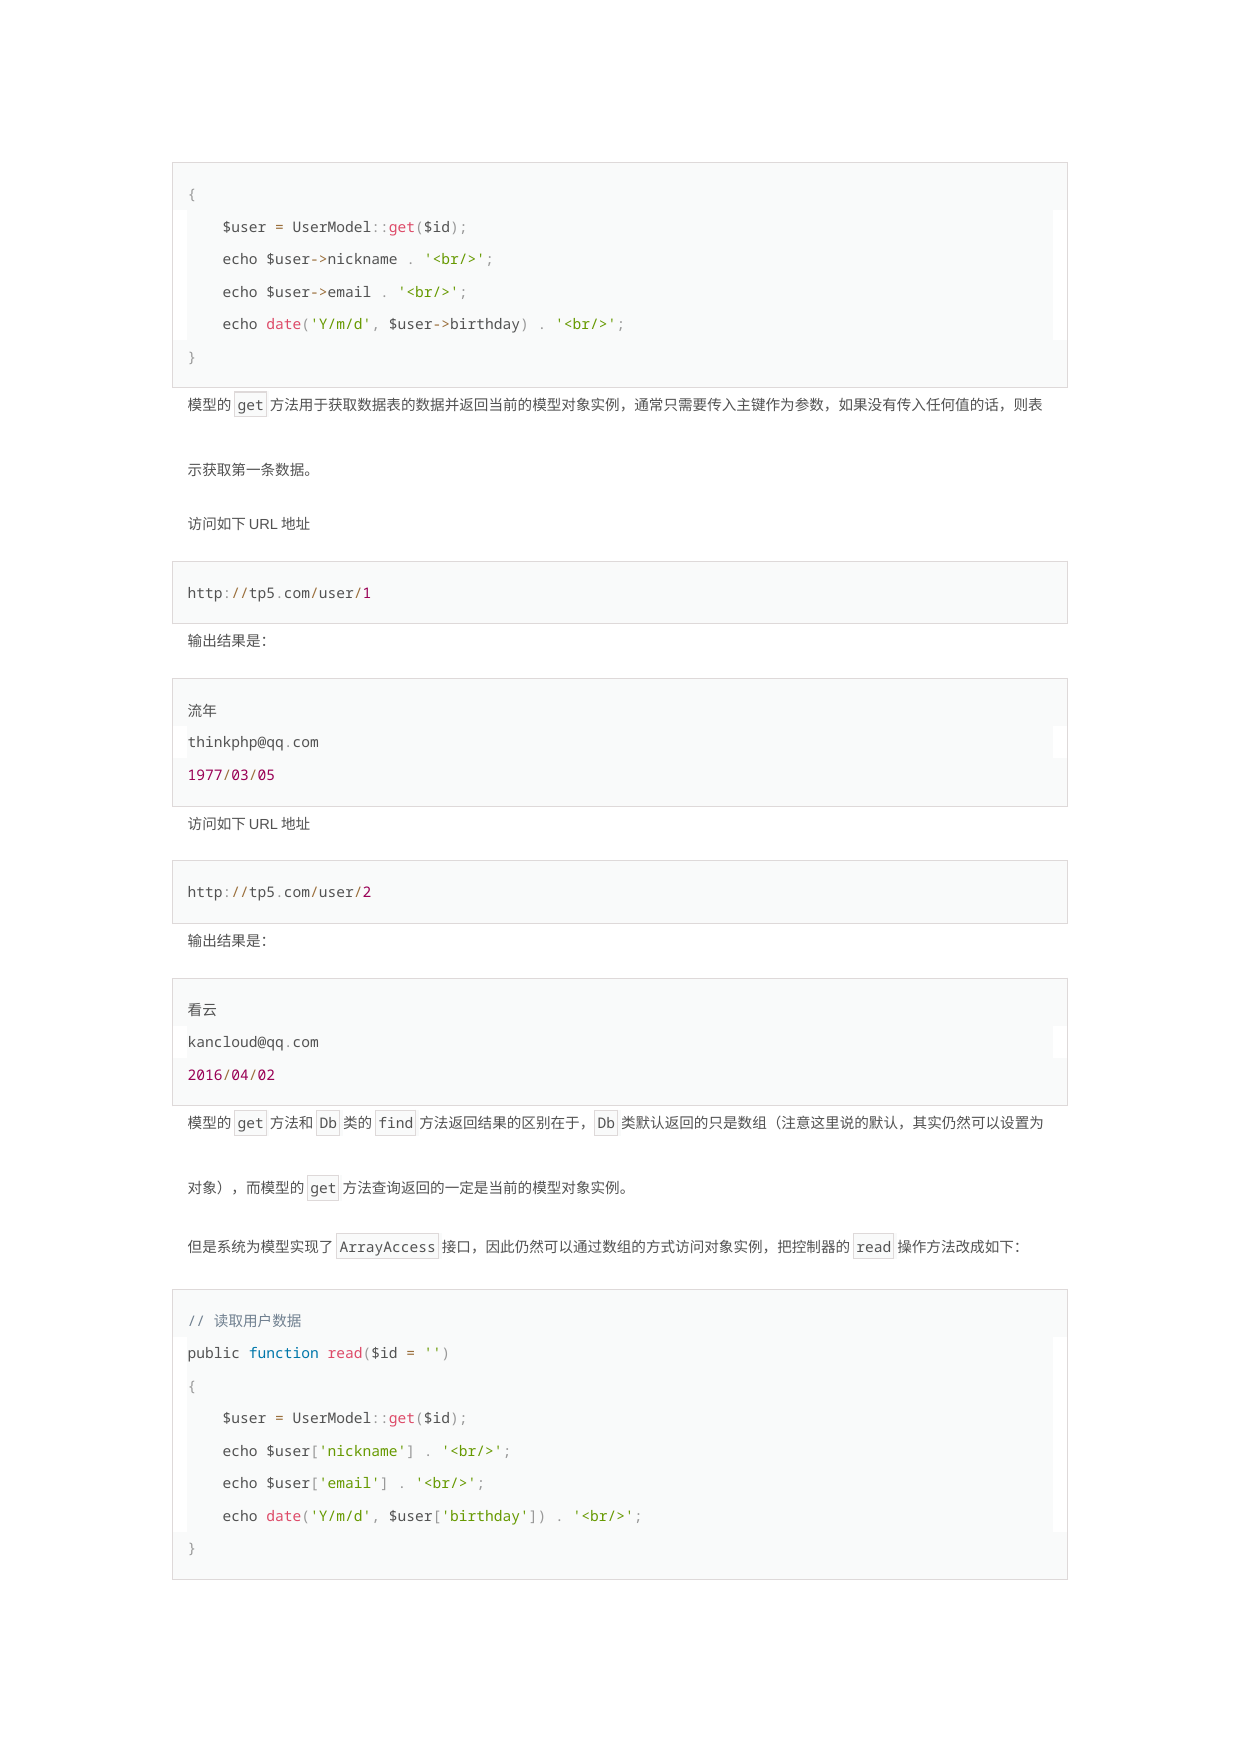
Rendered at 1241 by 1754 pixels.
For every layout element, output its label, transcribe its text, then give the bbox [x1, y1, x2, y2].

text kancloud@qq.com [187, 1026, 1053, 1043]
text public function read($id = '') [187, 1337, 1053, 1369]
text http://tp5.com/user/1 [173, 562, 1067, 623]
picture [267, 1350, 274, 1358]
text 但是系统为模型实现了ArrayAccess接口，因此仍然可以通过数组的方式访问对象实例，把控制器的read操作方法改成如下： [187, 1230, 1053, 1263]
text echo $user['email'] . '<br/>'; [187, 1467, 1053, 1499]
text 访问如下URL地址 [187, 807, 1053, 839]
text echo date('Y/m/d', $user['birthday']) . '<br/>'; [187, 1499, 1053, 1516]
text 1977/03/05 [173, 743, 1067, 806]
text thinkphp@qq.com [187, 726, 1053, 743]
text 看云 [173, 979, 1067, 1026]
text http://tp5.com/user/2 [173, 861, 1067, 923]
text } [173, 324, 1067, 387]
text 输出结果是： [187, 924, 1053, 957]
text } [173, 1516, 1067, 1579]
text 模型的get方法和Db类的find方法返回结果的区别在于，Db类默认返回的只是数组（注意这里说的默认，其实仍然可以设置为对象），而模型的get方法查询返回的一定是当前的模型对象实例。 [187, 1106, 1053, 1204]
text 访问如下URL地址 [187, 507, 1053, 539]
text echo $user->email . '<br/>'; [187, 275, 1053, 308]
text echo $user['nickname'] . '<br/>'; [187, 1434, 1053, 1467]
text 2016/04/02 [173, 1043, 1067, 1105]
text echo $user->nickname . '<br/>'; [187, 243, 1053, 275]
text 流年 [173, 679, 1067, 726]
text $user = UserModel::get($id); [187, 1402, 1053, 1434]
text { [187, 1369, 1053, 1402]
text // 读取用户数据 [173, 1290, 1067, 1337]
text { [173, 163, 1067, 210]
text 输出结果是： [187, 624, 1053, 657]
text 模型的get方法用于获取数据表的数据并返回当前的模型对象实例，通常只需要传入主键作为参数，如果没有传入任何值的话，则表示获取第一条数据。 [187, 388, 1053, 486]
text $user = UserModel::get($id); [187, 210, 1053, 243]
text echo date('Y/m/d', $user->birthday) . '<br/>'; [187, 308, 1053, 324]
